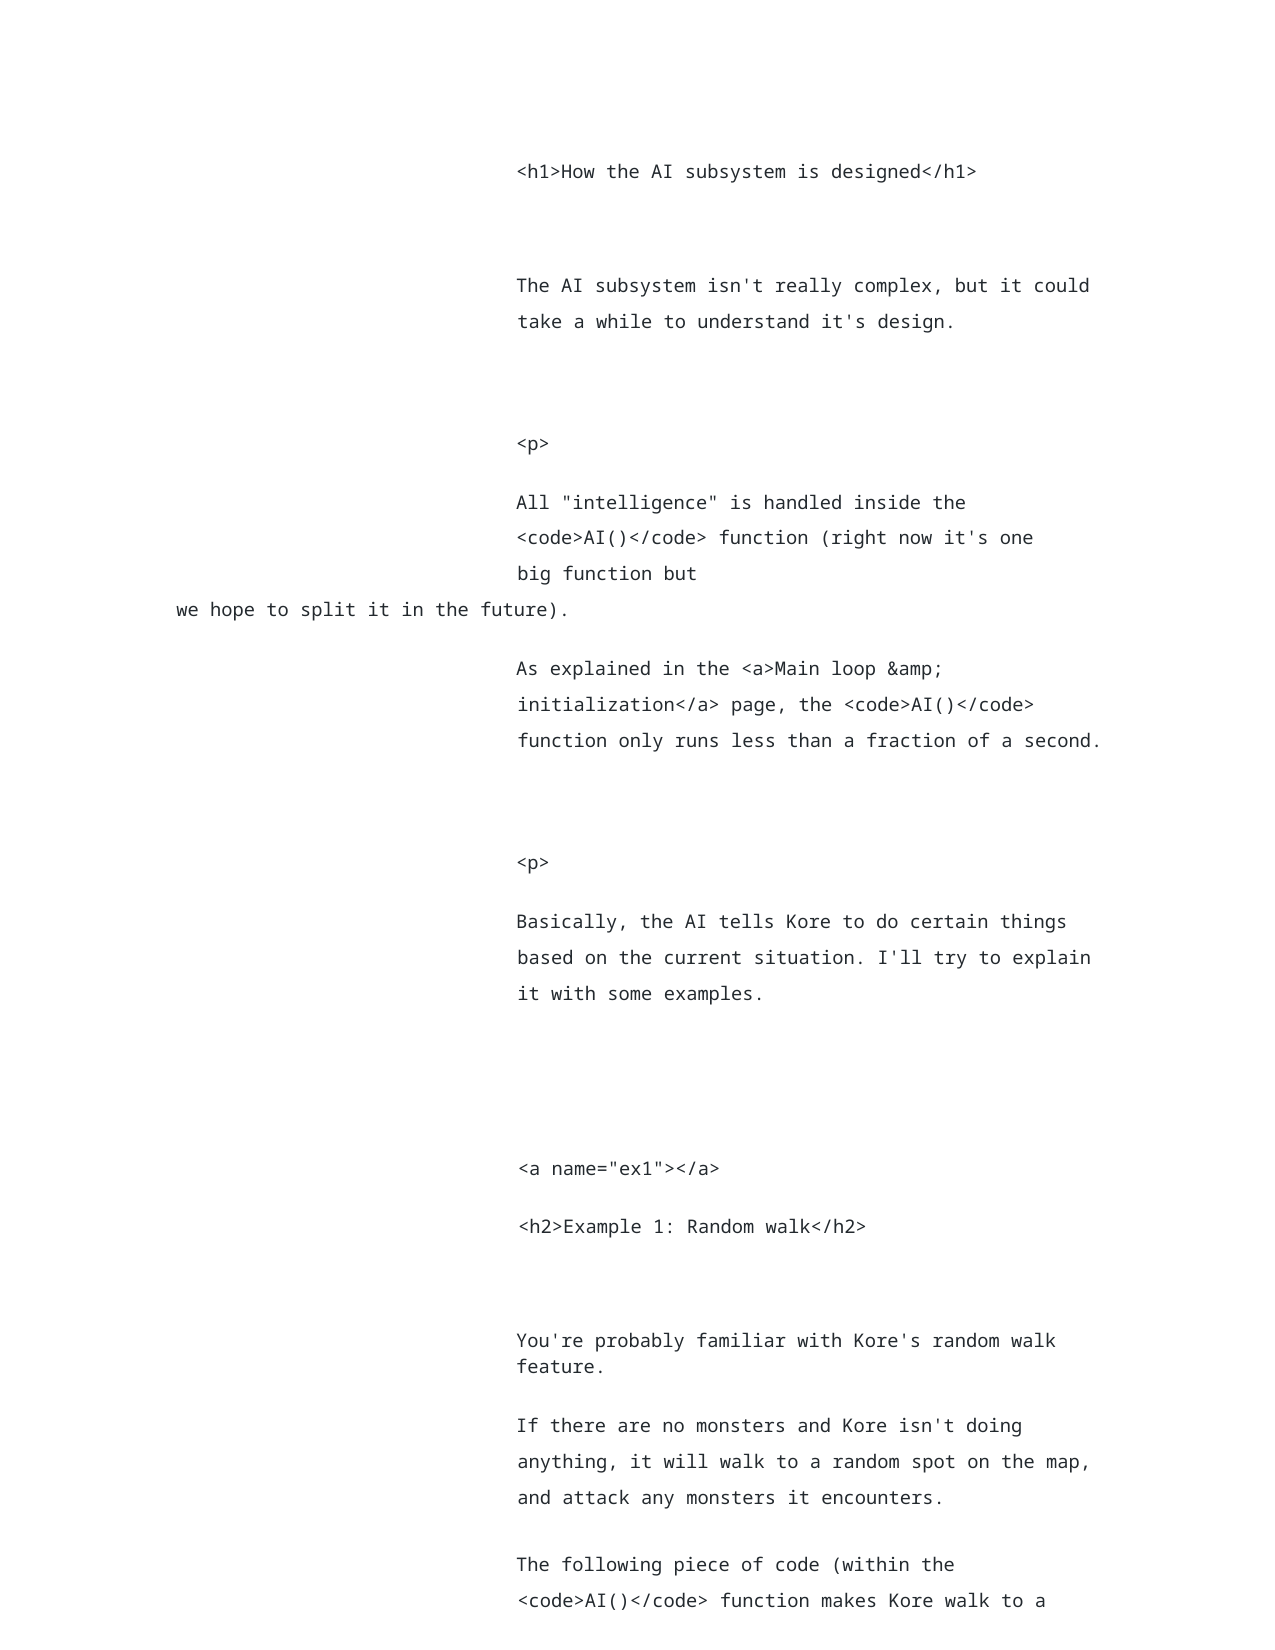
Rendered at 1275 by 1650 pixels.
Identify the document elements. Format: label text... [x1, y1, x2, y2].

text As explained in the <a>Main loop &amp; initialization</a> page, the <code>AI()</code> function only runs less than a fraction of a second. [516, 656, 1103, 753]
text The AI subsystem isn't really complex, but it could take a while to understand it's design. [516, 272, 1116, 334]
text <p> [516, 849, 1127, 874]
text If there are no monsters and Kore isn't doing anything, it will walk to a random spot on the map, and attack any monsters it encounters. [516, 1413, 1116, 1509]
text <code>AI()</code> function (right now it's one big function but [516, 524, 1033, 586]
text <h2>Example 1: Random walk</h2> [518, 1214, 1127, 1239]
text we hope to split it in the future). [176, 596, 1127, 622]
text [516, 1551, 1106, 1612]
text <p> [516, 430, 1127, 456]
text You're probably familiar with Kore's random walk feature. [516, 1327, 1127, 1378]
text All "intelligence" is handled inside the [516, 490, 1127, 515]
text <a name="ex1"></a> [518, 1156, 1127, 1181]
text <h1>How the AI subsystem is designed</h1> [516, 158, 1127, 184]
text Basically, the AI tells Kore to do certain things based on the current situation. I'll try to explain it with some examples. [516, 908, 1116, 1006]
